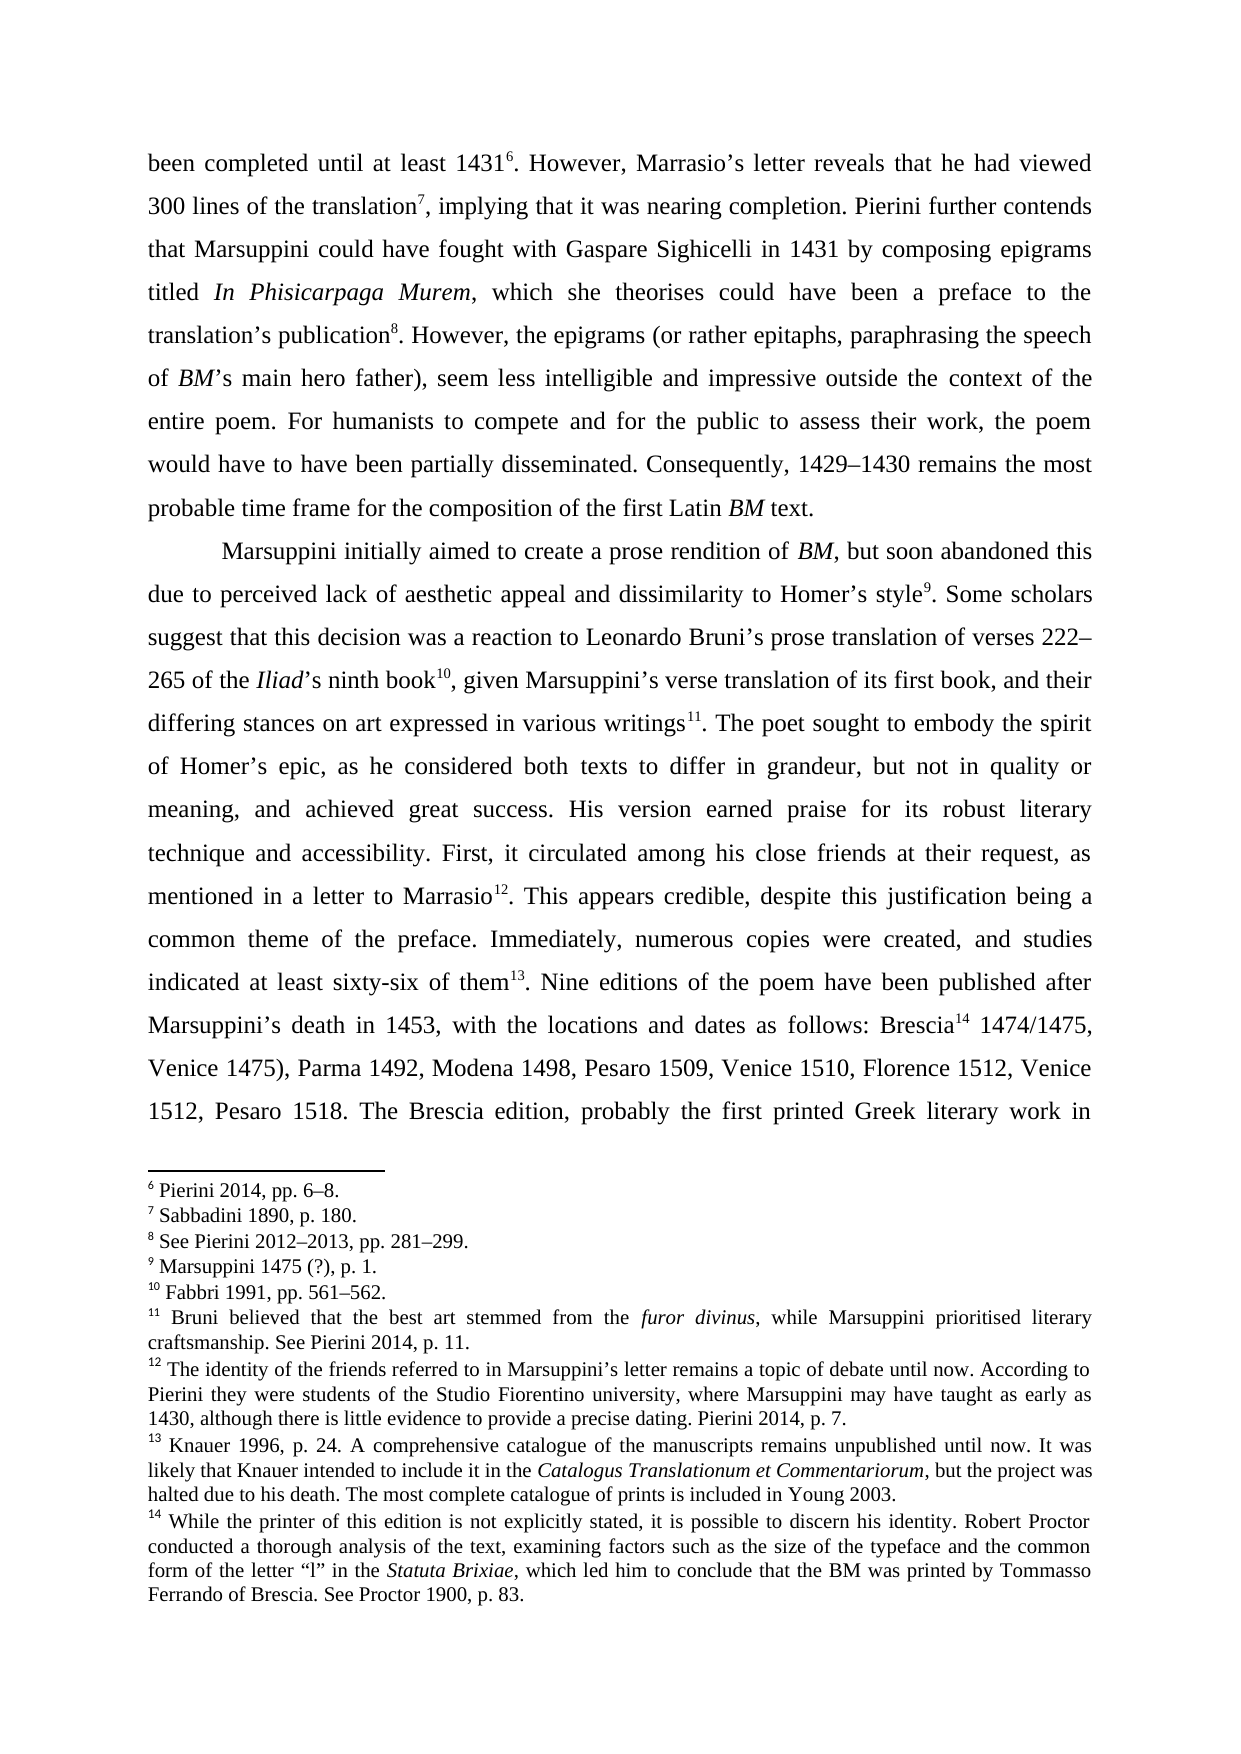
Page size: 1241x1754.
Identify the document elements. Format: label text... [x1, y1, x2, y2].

list Marsuppini initially aimed to create a prose rendition of BM, but soon abandoned this due to perceived lack of aesthetic appeal and dissimilarity to Homer’s style. Some scholars suggest that this decision was a reaction to Leonardo Bruni’s prose translation of verses 222–265 of the Iliad’s ninth book, given Marsuppini’s verse translation of its first book, and their differing stances on art expressed in various writings. The poet sought to embody the spirit of Homer’s epic, as he considered both texts to differ in grandeur, but not in quality or meaning, and achieved great success. His version earned praise for its robust literary technique and accessibility. First, it circulated among his close friends at their request, as mentioned in a letter to Marrasio. This appears credible, despite this justification being a common theme of the preface. Immediately, numerous copies were created, and studies indicated at least sixty-six of them. Nine editions of the poem have been published after Marsuppini’s death in 1453, with the locations and dates as follows: Brescia 1474/1475, Venice 1475), Parma 1492, Modena 1498, Pesaro 1509, Venice 1510, Florence 1512, Venice 1512, Pesaro 1518. The Brescia edition, probably the first printed Greek literary work in Europe, incorporated the text of BM along with an anonymous Latin interlinear translation and a poetic version by an unidentified author – Marsuppini’s name is absent from the edition. It is plausible that the printer, Tommasso Ferrando, lacked details on the authorship: This hypothesis is reinforced by a marginal note in the verse translation reading “hic tres reliquit Homeri versus interpraes” (the Homeric translator left three verses here). Had the editor been aware of Marsuppini, a more specific term would probably have been used. [148, 536, 1093, 1125]
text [148, 148, 1093, 521]
